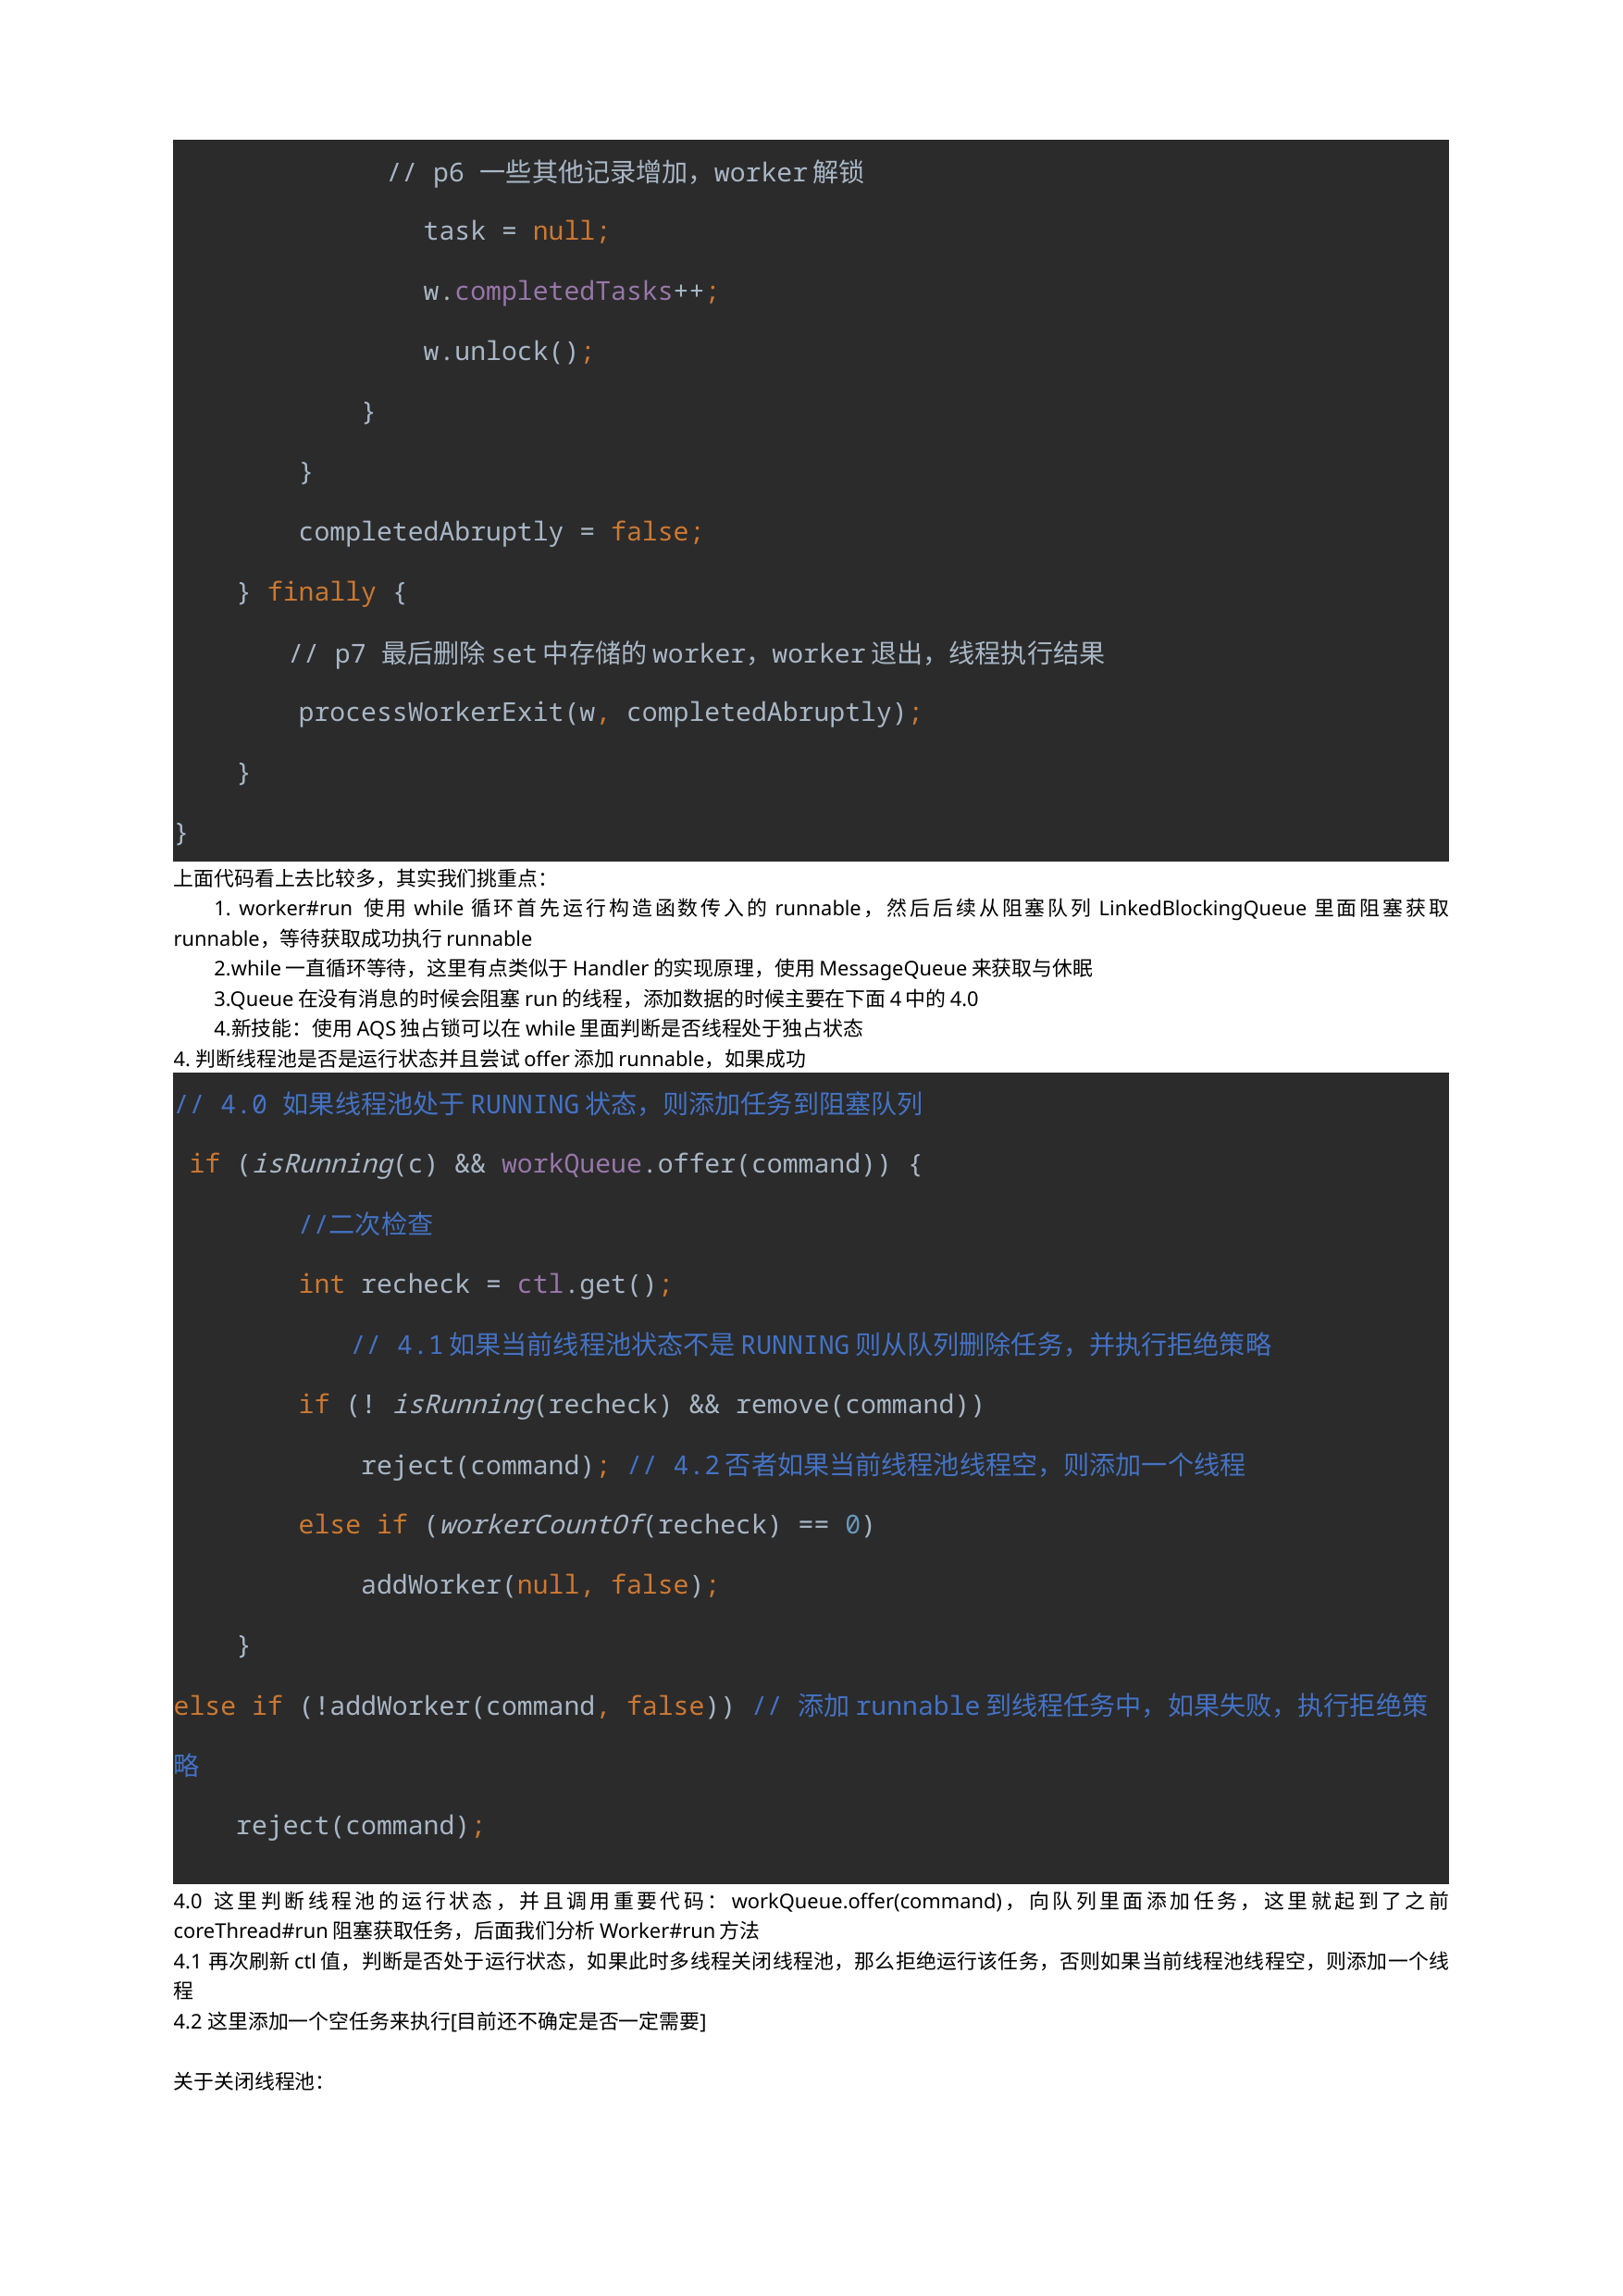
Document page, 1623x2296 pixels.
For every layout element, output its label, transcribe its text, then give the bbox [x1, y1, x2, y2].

text 4.新技能：使用AQS独占锁可以在while里面判断是否线程处于独占状态 [173, 1012, 1449, 1042]
text 4.1 再次刷新ctl值，判断是否处于运行状态，如果此时多线程关闭线程池，那么拒绝运行该任务，否则如果当前线程池线程空，则添加一个线程 [173, 1944, 1449, 2004]
text 关于关闭线程池： [173, 2065, 1449, 2095]
text // 4.0 如果线程池处于RUNNING状态，则添加任务到阻塞队列 [173, 1073, 1449, 1133]
text if (isRunning(c) && workQueue.offer(command)) { [173, 1133, 1449, 1193]
text 4.2 这里添加一个空任务来执行[目前还不确定是否一定需要] [173, 2004, 1449, 2035]
text // 4.1如果当前线程池状态不是RUNNING则从队列删除任务，并执行拒绝策略 if (! isRunning(recheck) && remove(command)) reject(command); // 4.2否者如果当前线程池线程空，则添加一个线程 else if (workerCountOf(recheck) == 0) addWorker(null, false); } else if (!addWorker(command, false)) // 添加runnable到线程任务中，如果失败，执行拒绝策略 reject(command); [173, 1313, 1449, 1855]
text 3.Queue在没有消息的时候会阻塞run的线程，添加数据的时候主要在下面4中的4.0 [173, 982, 1449, 1012]
text 1. worker#run 使用while循环首先运行构造函数传入的runnable，然后后续从阻塞队列LinkedBlockingQueue里面阻塞获取runnable，等待获取成功执行runnable [173, 892, 1449, 952]
text // p6 一些其他记录增加，worker解锁 task = null; w.completedTasks++; w.unlock(); } } completedAbruptly = false; } finally { [173, 140, 1449, 621]
text //二次检查 int recheck = ctl.get(); [173, 1193, 1449, 1313]
text 2.while一直循环等待，这里有点类似于Handler的实现原理，使用MessageQueue来获取与休眠 [173, 952, 1449, 982]
text // p7 最后删除set中存储的worker，worker退出，线程执行结果 processWorkerExit(w, completedAbruptly); } } [173, 621, 1449, 862]
text 4. 判断线程池是否是运行状态并且尝试offer添加runnable，如果成功 [173, 1042, 1449, 1073]
text 上面代码看上去比较多，其实我们挑重点： [173, 862, 1449, 892]
text 4.0 这里判断线程池的运行状态，并且调用重要代码：workQueue.offer(command)，向队列里面添加任务，这里就起到了之前coreThread#run阻塞获取任务，后面我们分析Worker#run方法 [173, 1884, 1449, 1944]
